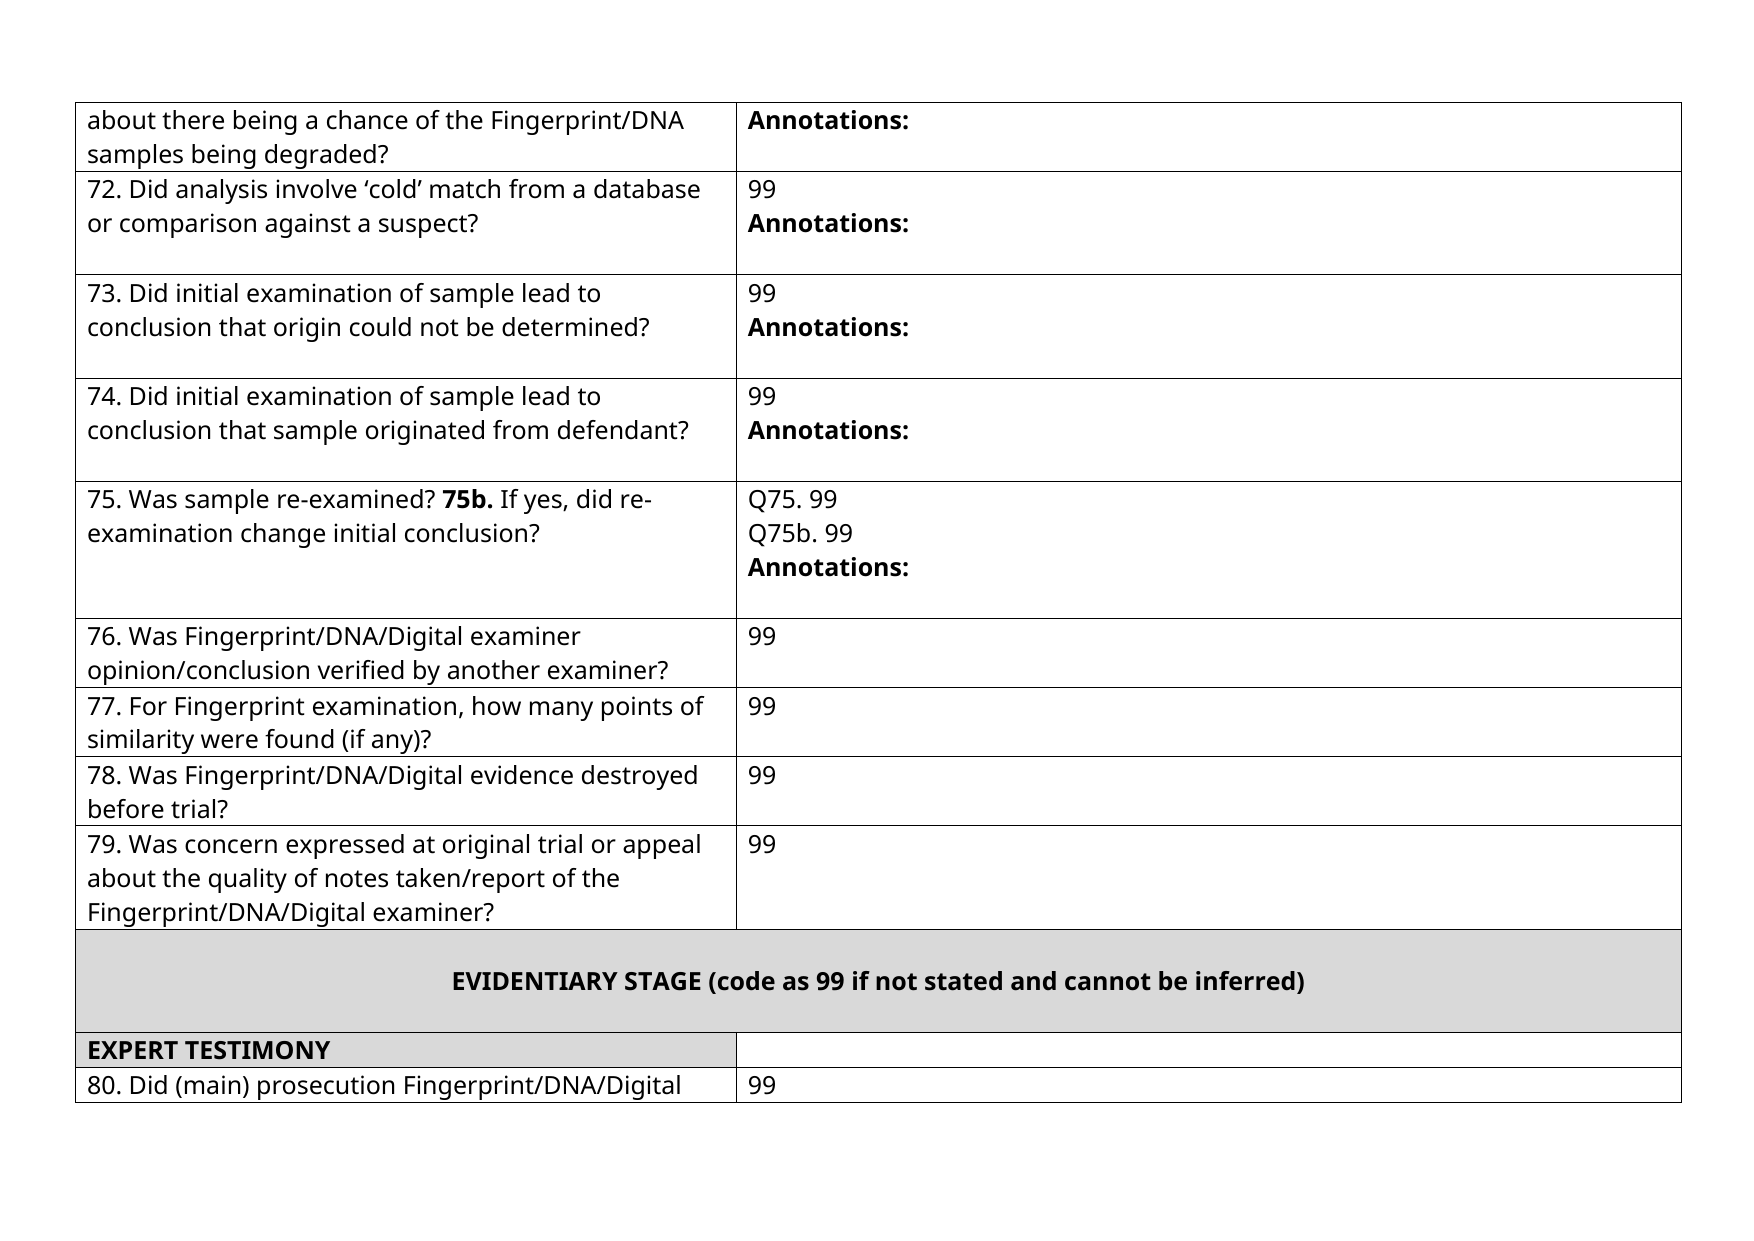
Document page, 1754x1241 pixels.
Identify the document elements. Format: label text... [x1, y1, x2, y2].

table_cell 74. Did initial examination of sample lead to conclusion that sample originated from defendant? [76, 379, 736, 481]
table_cell 73. Did initial examination of sample lead to conclusion that origin could not be determined? [76, 275, 736, 377]
table_cell 76. Was Fingerprint/DNA/Digital examiner opinion/conclusion verified by another examiner? [76, 619, 736, 687]
table_cell 99 [737, 757, 1681, 825]
table_cell 72. Did analysis involve ‘cold’ match from a database or comparison against a suspect? [76, 172, 736, 274]
table_cell 78. Was Fingerprint/DNA/Digital evidence destroyed before trial? [76, 757, 736, 825]
table_cell Q75. 99 Q75b. 99 Annotations: [737, 482, 1681, 618]
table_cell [76, 103, 736, 171]
table_cell 99 Annotations: [737, 379, 1681, 481]
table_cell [76, 1068, 736, 1102]
table_cell 99 [737, 619, 1681, 687]
table_cell 99 Annotations: [737, 1068, 1681, 1102]
table_cell 99 [737, 826, 1681, 929]
table_cell EVIDENTIARY STAGE (code as 99 if not stated and cannot be inferred) [76, 930, 1681, 1032]
table_cell 99 Annotations: [737, 275, 1681, 377]
table_cell 99 [737, 688, 1681, 756]
table_cell 77. For Fingerprint examination, how many points of similarity were found (if any)? [76, 688, 736, 756]
table_cell [737, 1033, 1681, 1067]
table_cell EXPERT TESTIMONY [76, 1033, 736, 1067]
table_cell 99 Annotations: [737, 172, 1681, 274]
table_cell 79. Was concern expressed at original trial or appeal about the quality of notes taken/report of the Fingerprint/DNA/Digital examiner? [76, 826, 736, 929]
table_cell 75. Was sample re-examined? 75b. If yes, did re-examination change initial conclusion? [76, 482, 736, 618]
table_cell 99 Annotations: [737, 103, 1681, 171]
